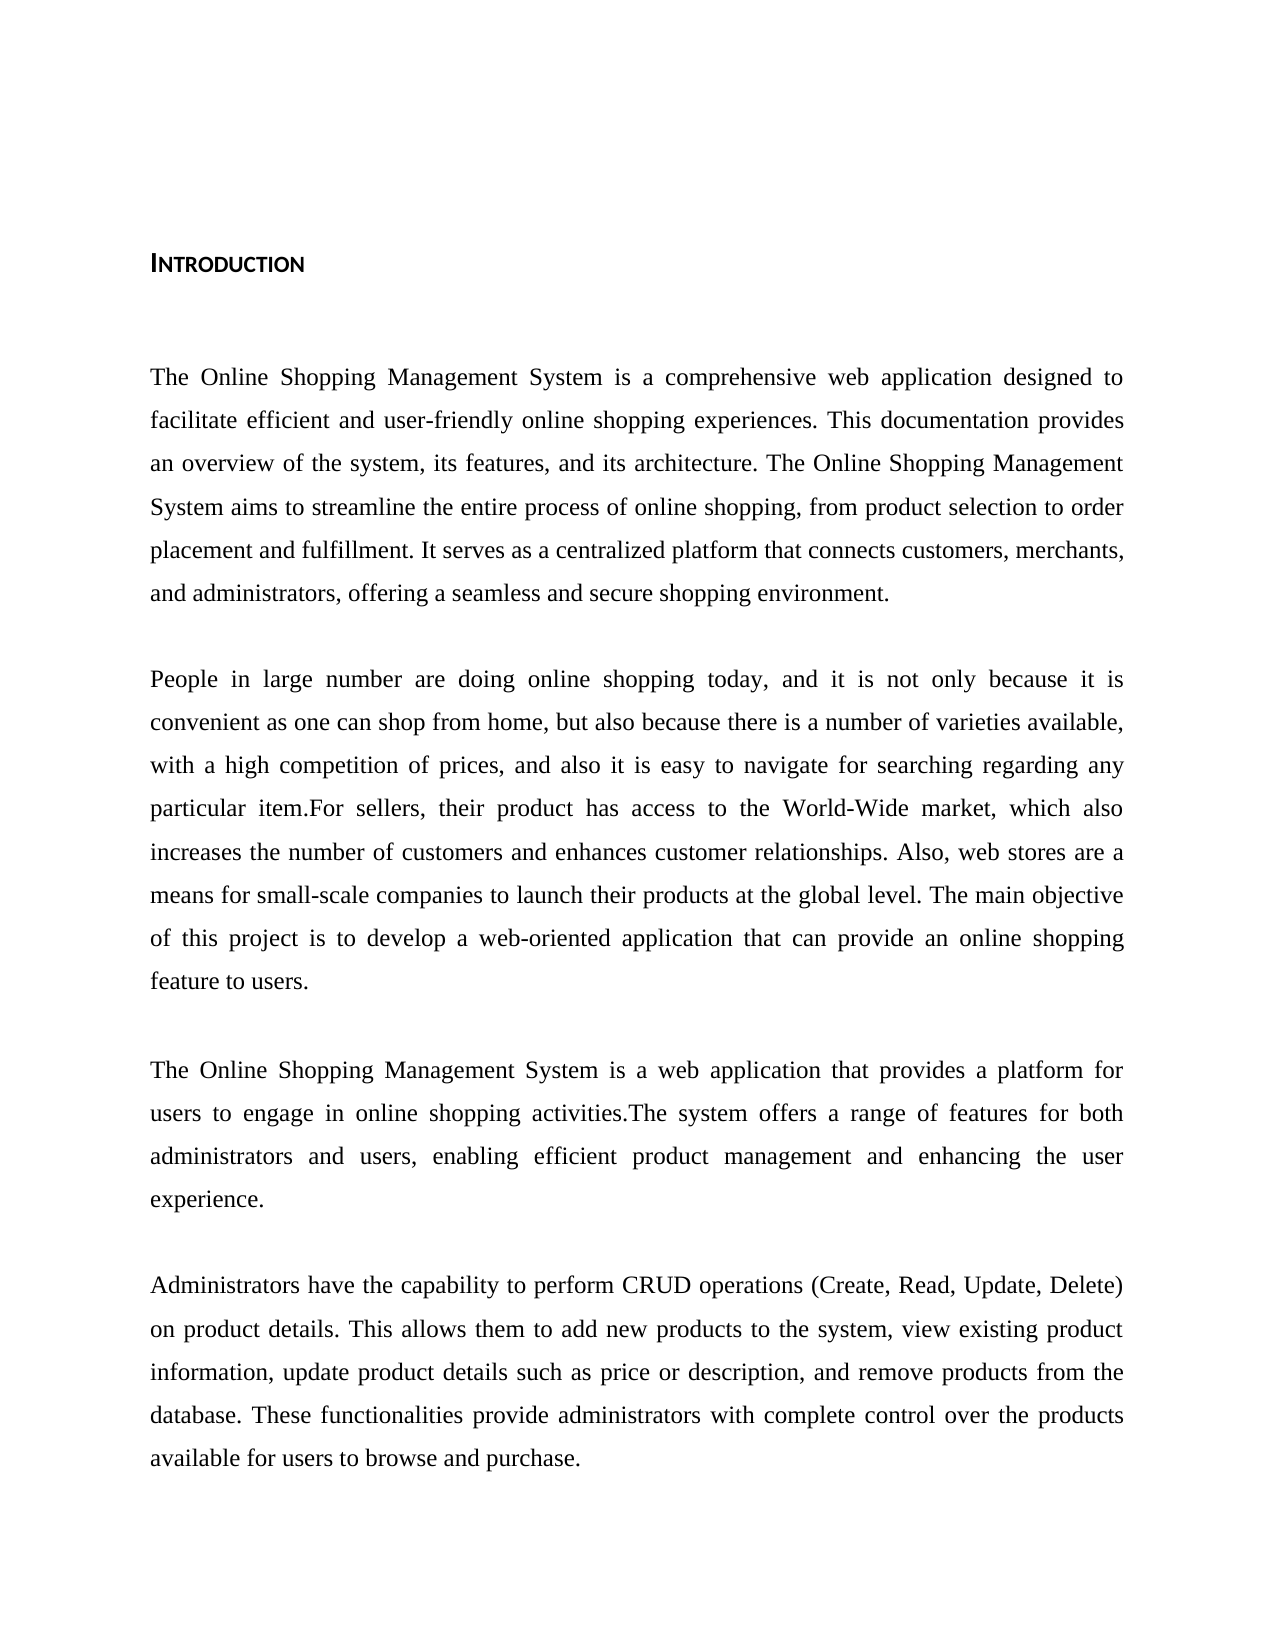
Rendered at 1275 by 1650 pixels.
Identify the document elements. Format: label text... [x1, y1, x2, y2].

text The Online Shopping Management System is a web application that provides a platform for users to engage in online shopping activities.The system offers a range of features for both administrators and users, enabling efficient product management and enhancing the user experience. [150, 1055, 1125, 1213]
text Administrators have the capability to perform CRUD operations (Create, Read, Update, Delete) on product details. This allows them to add new products to the system, view existing product information, update product details such as price or description, and remove products from the database. These functionalities provide administrators with complete control over the products available for users to browse and purchase. [150, 1271, 1125, 1472]
text The Online Shopping Management System is a comprehensive web application designed to facilitate efficient and user-friendly online shopping experiences. This documentation provides an overview of the system, its features, and its architecture. The Online Shopping Management System aims to streamline the entire process of online shopping, from product selection to order placement and fulfillment. It serves as a centralized platform that connects customers, merchants, and administrators, offering a seamless and secure shopping environment. [150, 362, 1125, 607]
subtitle Introduction [150, 244, 1125, 279]
text People in large number are doing online shopping today, and it is not only because it is convenient as one can shop from home, but also because there is a number of varieties available, with a high competition of prices, and also it is easy to navigate for searching regarding any particular item.For sellers, their product has access to the World-Wide market, which also increases the number of customers and enhances customer relationships. Also, web stores are a means for small-scale companies to launch their products at the global level. The main objective of this project is to develop a web-oriented application that can provide an online shopping feature to users. [150, 664, 1125, 995]
